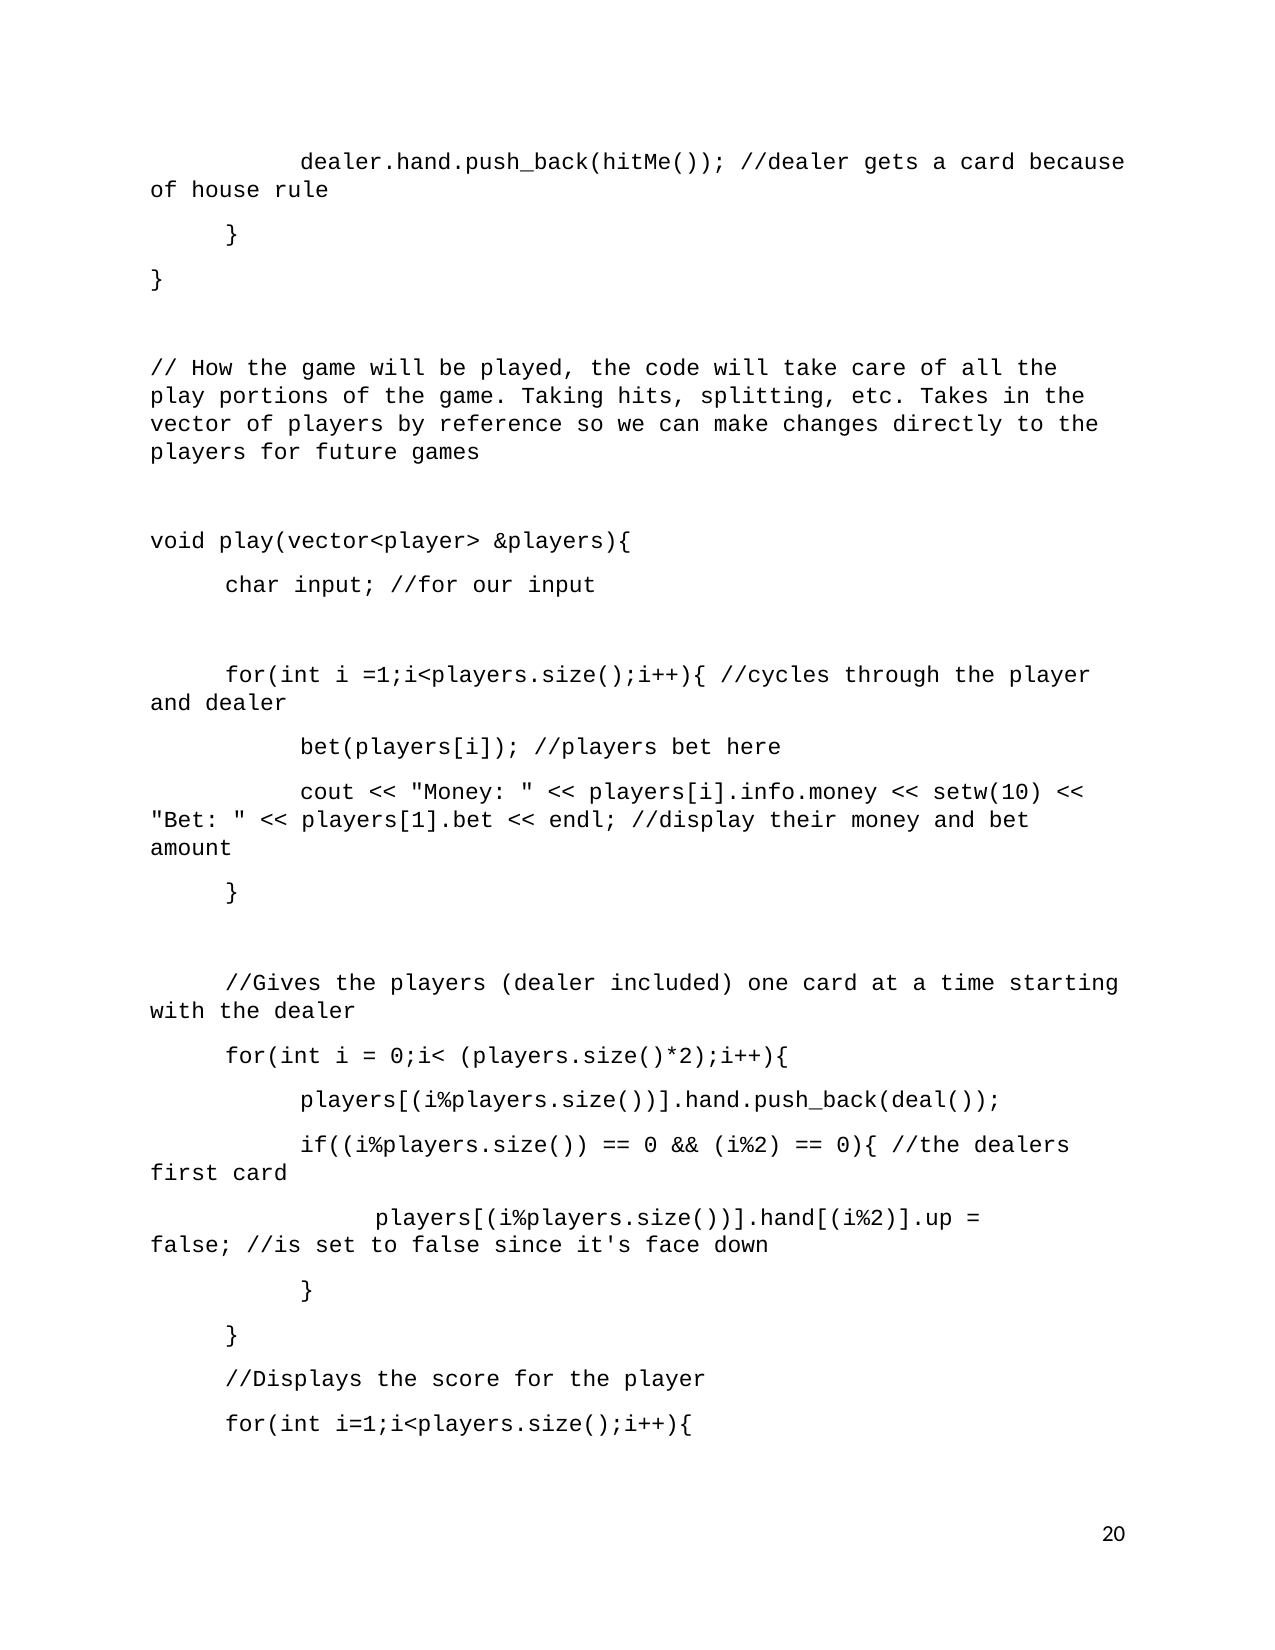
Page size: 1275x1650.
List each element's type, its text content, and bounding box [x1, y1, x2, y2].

text //Displays the score for the player [150, 1367, 1125, 1393]
text void play(vector<player> &players){ [150, 529, 1125, 555]
text if((i%players.size()) == 0 && (i%2) == 0){ //the dealers first card [150, 1133, 1125, 1187]
text } [150, 1323, 1125, 1349]
text for(int i =1;i<players.size();i++){ //cycles through the player and dealer [150, 663, 1125, 717]
text char input; //for our input [150, 574, 1125, 600]
text } [150, 222, 1125, 248]
text } [150, 1278, 1125, 1304]
text //Gives the players (dealer included) one card at a time starting with the dealer [150, 972, 1125, 1026]
text players[(i%players.size())].hand[(i%2)].up = false; //is set to false since it's face down [150, 1206, 1125, 1260]
text bet(players[i]); //players bet here [150, 735, 1125, 761]
text } [150, 880, 1125, 906]
text for(int i=1;i<players.size();i++){ [150, 1412, 1125, 1438]
text cout << "Money: " << players[i].info.money << setw(10) << "Bet: " << players[1].bet << endl; //display their money and bet amount [150, 780, 1125, 862]
text // How the game will be played, the code will take care of all the play portions of the game. Taking hits, splitting, etc. Takes in the vector of players by reference so we can make changes directly to the players for future games [150, 356, 1125, 466]
text } [150, 267, 1125, 293]
text for(int i = 0;i< (players.size()*2);i++){ [150, 1044, 1125, 1070]
text dealer.hand.push_back(hitMe()); //dealer gets a card because of house rule [150, 150, 1125, 204]
text players[(i%players.size())].hand.push_back(deal()); [150, 1089, 1125, 1115]
